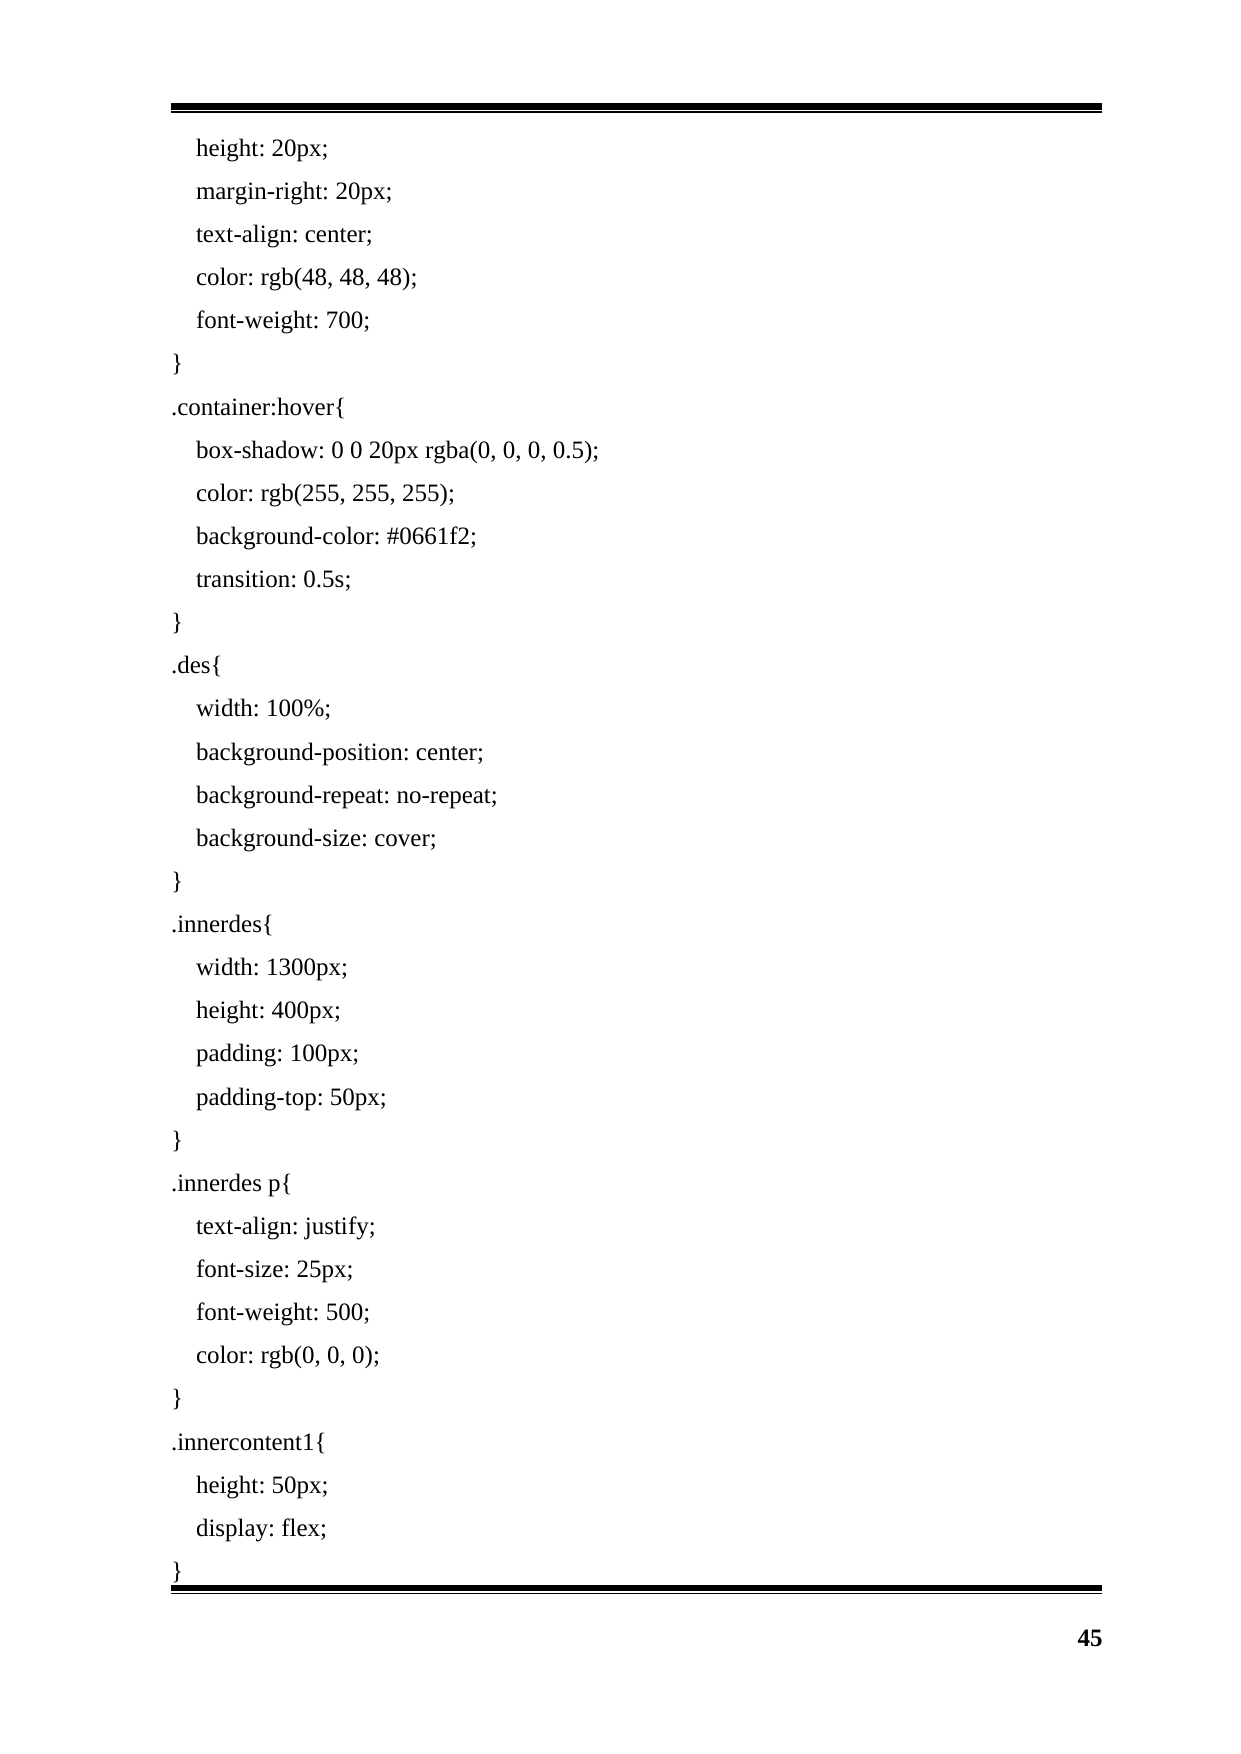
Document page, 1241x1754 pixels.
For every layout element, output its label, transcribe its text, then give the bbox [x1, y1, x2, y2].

text text-align: center; [171, 219, 1102, 248]
text } [171, 348, 1102, 377]
text width: 100%; [171, 693, 1102, 722]
text transition: 0.5s; [171, 564, 1102, 593]
text height: 400px; [171, 995, 1102, 1024]
text display: flex; [171, 1513, 1102, 1542]
text text-align: justify; [171, 1211, 1102, 1240]
text width: 1300px; [171, 952, 1102, 981]
text color: rgb(48, 48, 48); [171, 262, 1102, 291]
text background-position: center; [171, 737, 1102, 765]
text margin-right: 20px; [171, 176, 1102, 205]
text background-color: #0661f2; [171, 521, 1102, 550]
text color: rgb(0, 0, 0); [171, 1340, 1102, 1369]
text .innerdes p{ [171, 1168, 1102, 1197]
text } [171, 1383, 1102, 1412]
text padding: 100px; [171, 1038, 1102, 1067]
text background-repeat: no-repeat; [171, 780, 1102, 808]
text .innercontent1{ [171, 1427, 1102, 1455]
text font-size: 25px; [171, 1254, 1102, 1283]
text color: rgb(255, 255, 255); [171, 478, 1102, 507]
text } [171, 1125, 1102, 1153]
text .container:hover{ [171, 392, 1102, 420]
text background-size: cover; [171, 823, 1102, 852]
text } [171, 866, 1102, 895]
text font-weight: 700; [171, 305, 1102, 334]
text height: 20px; [171, 133, 1102, 162]
text height: 50px; [171, 1470, 1102, 1498]
text .des{ [171, 650, 1102, 679]
text } [171, 607, 1102, 636]
text padding-top: 50px; [171, 1082, 1102, 1110]
text font-weight: 500; [171, 1297, 1102, 1326]
text .innerdes{ [171, 909, 1102, 938]
text box-shadow: 0 0 20px rgba(0, 0, 0, 0.5); [171, 435, 1102, 463]
text } [171, 1556, 1102, 1585]
